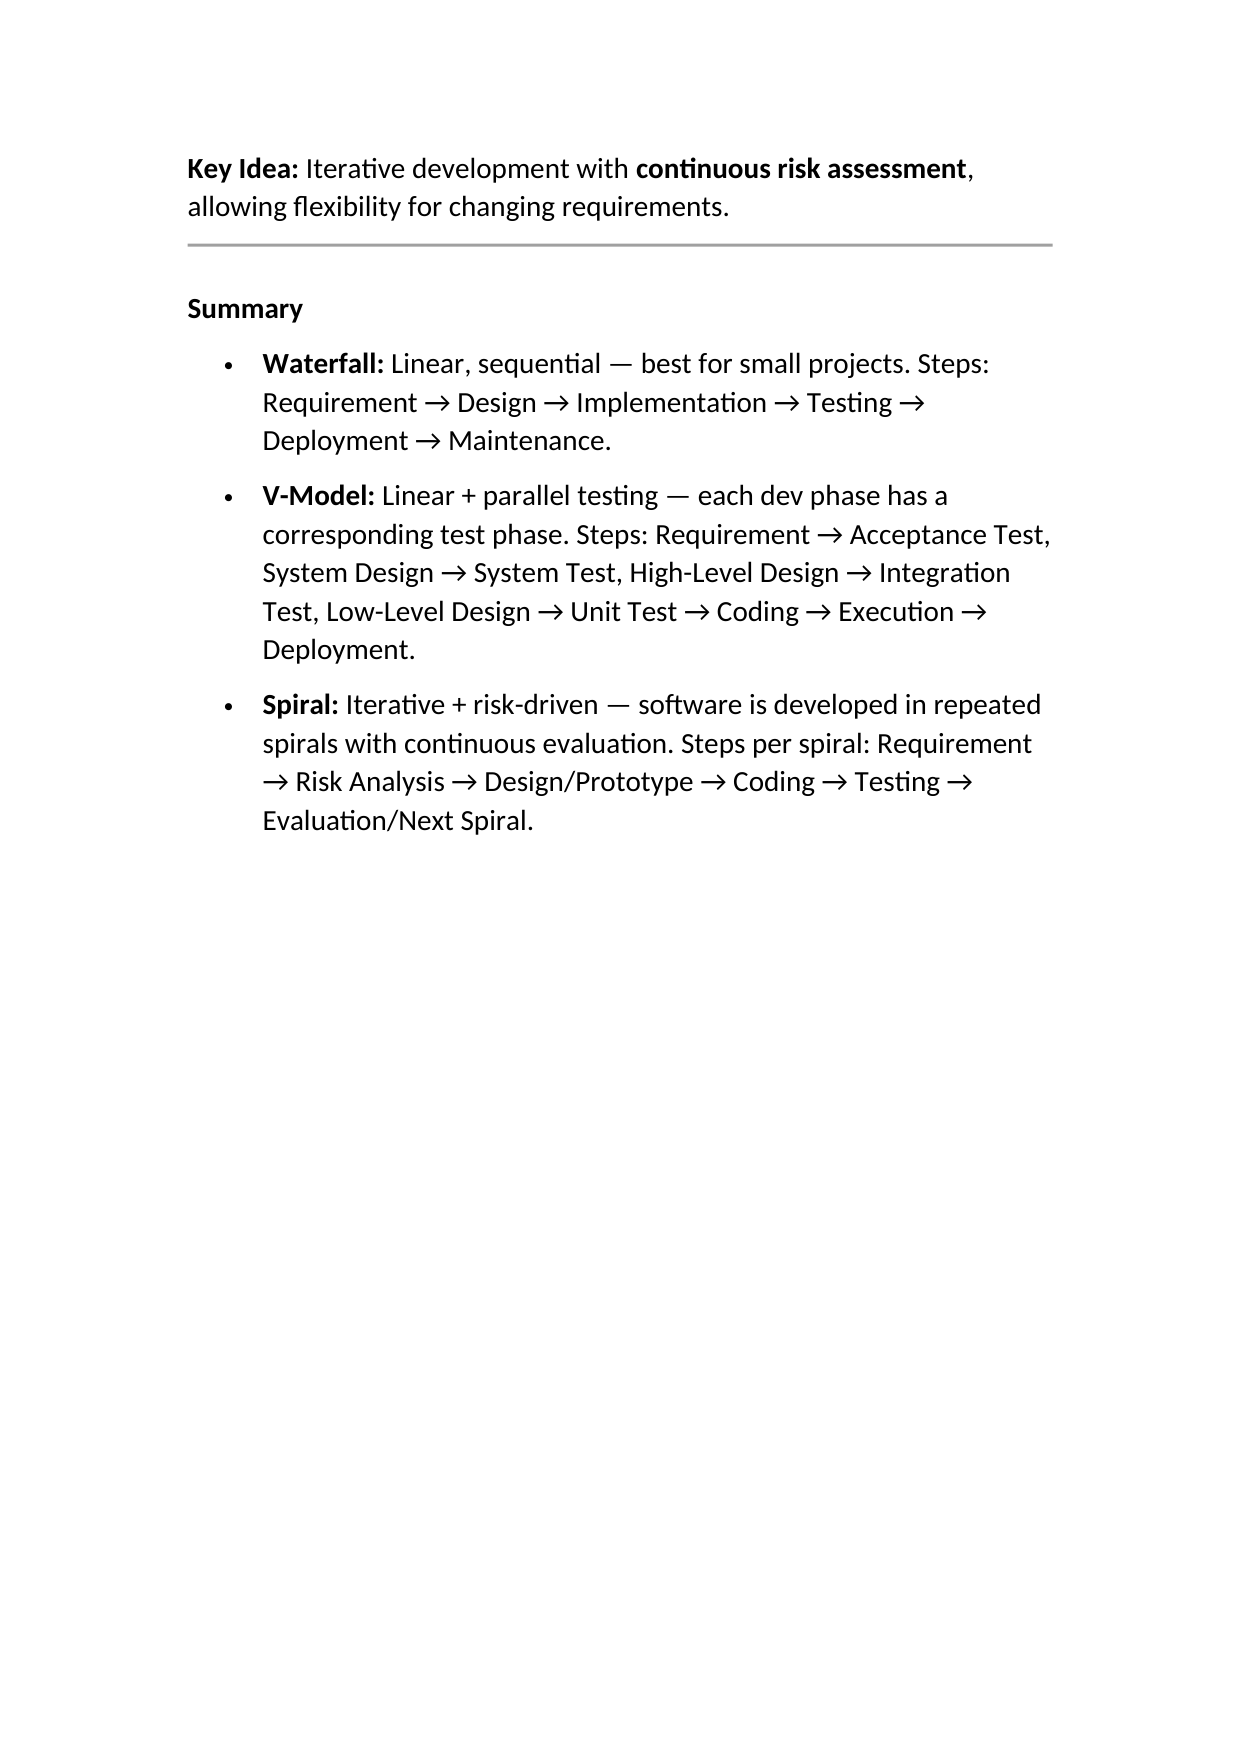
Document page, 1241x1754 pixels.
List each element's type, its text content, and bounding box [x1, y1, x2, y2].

list Waterfall: Linear, sequential — best for small projects. Steps: Requirement → Design → Implementation → Testing → Deployment → Maintenance. [225, 346, 1053, 458]
text Key Idea: Iterative development with continuous risk assessment, allowing flexibility for changing requirements. [187, 150, 1053, 224]
text Summary [187, 290, 1053, 326]
list Spiral: Iterative + risk-driven — software is developed in repeated spirals with continuous evaluation. Steps per spiral: Requirement → Risk Analysis → Design/Prototype → Coding → Testing → Evaluation/Next Spiral. [225, 686, 1053, 837]
list V-Model: Linear + parallel testing — each dev phase has a corresponding test phase. Steps: Requirement → Acceptance Test, System Design → System Test, High-Level Design → Integration Test, Low-Level Design → Unit Test → Coding → Execution → Deployment. [225, 477, 1053, 667]
